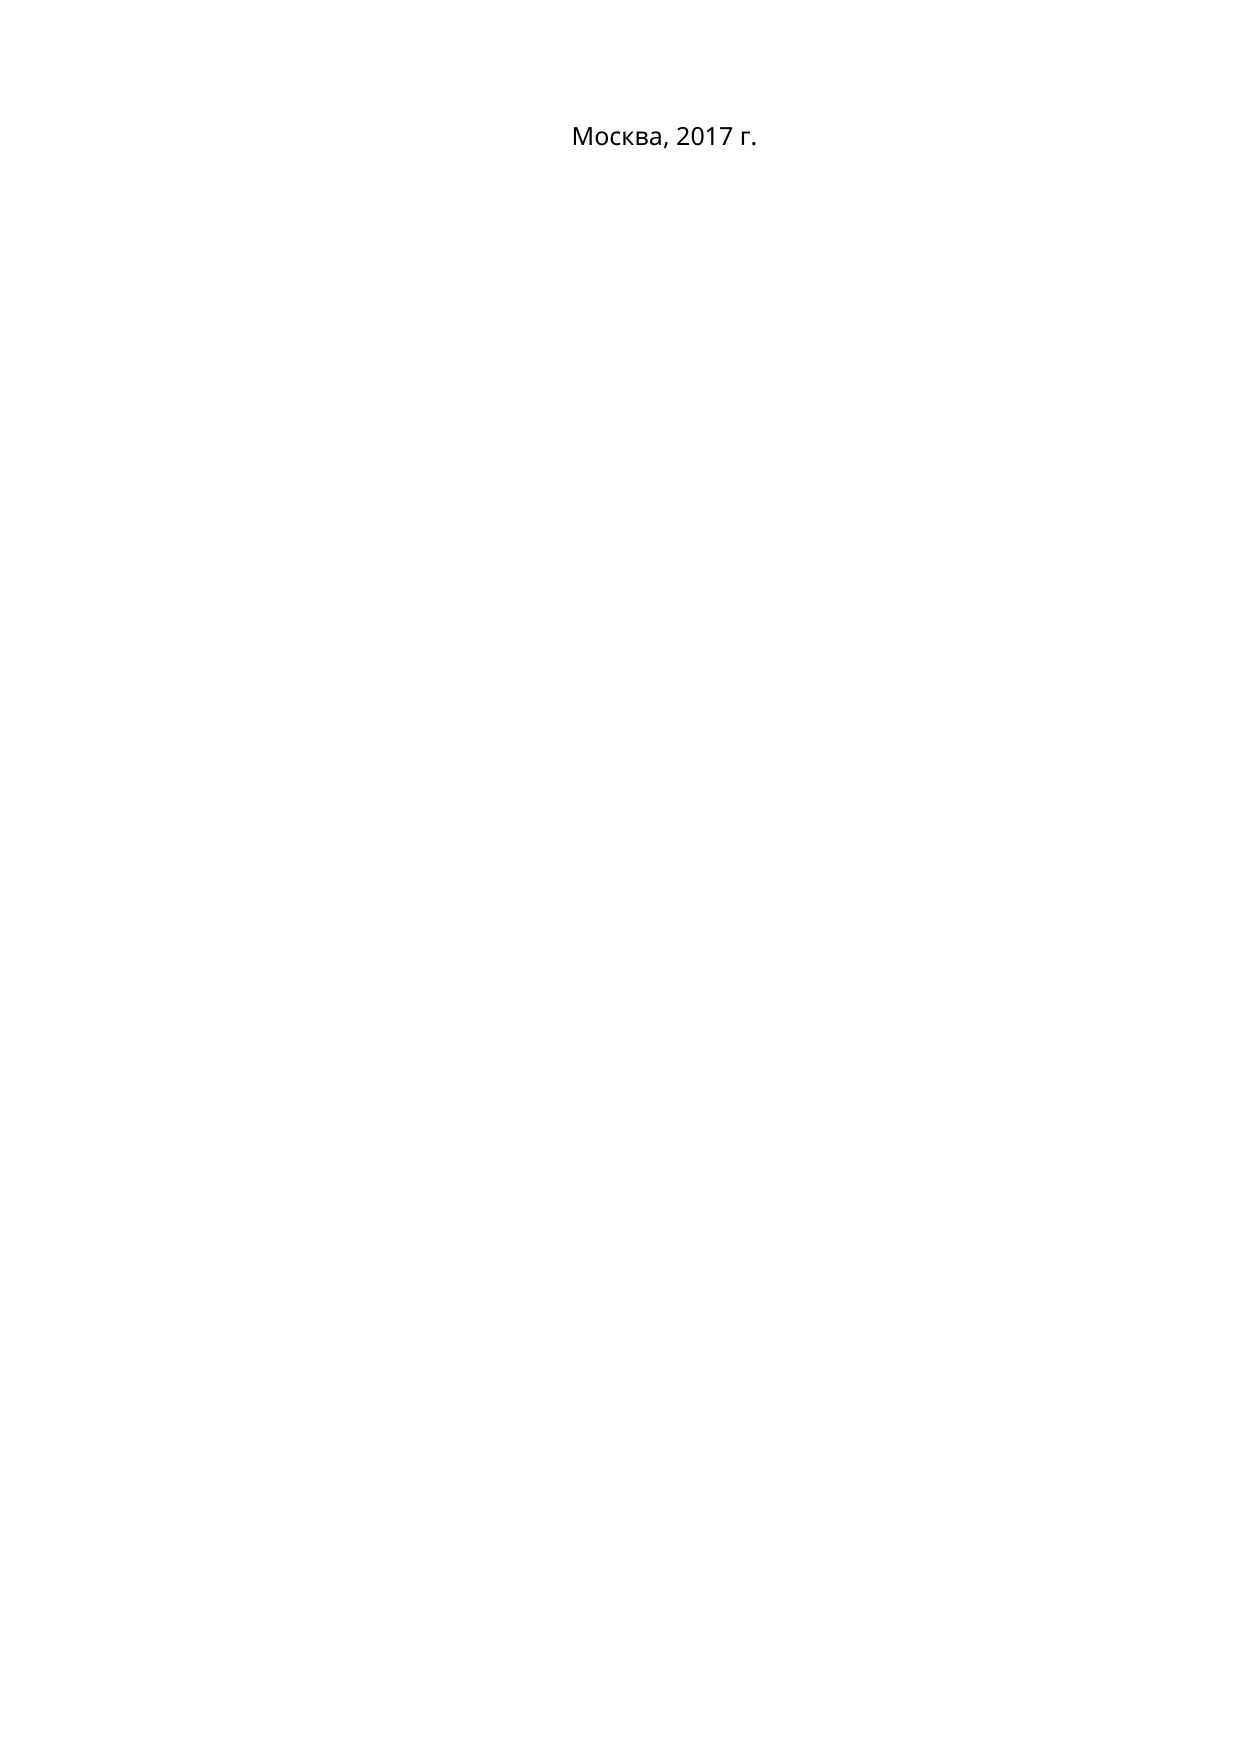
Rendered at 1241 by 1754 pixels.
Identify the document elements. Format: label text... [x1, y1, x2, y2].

subtitle Москва, 2017 г. [177, 118, 1152, 152]
